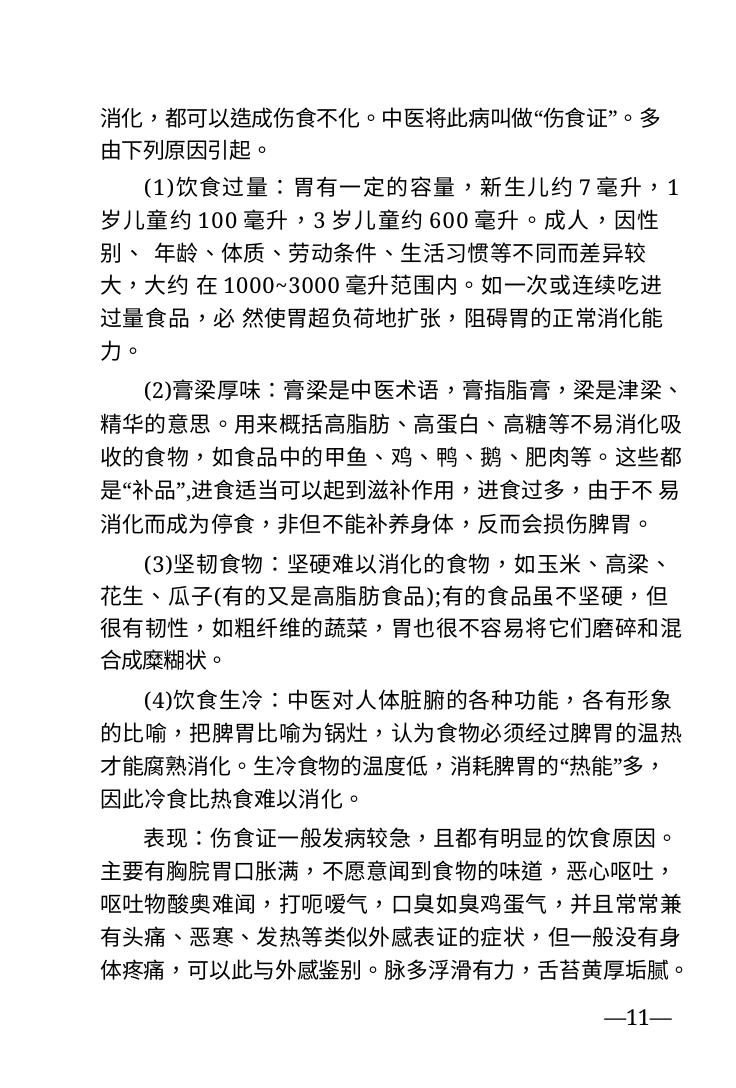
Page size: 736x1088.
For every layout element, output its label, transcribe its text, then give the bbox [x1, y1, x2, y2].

text (4)饮食生冷：中医对人体脏腑的各种功能，各有形象 的比喻，把脾胃比喻为锅灶，认为食物必须经过脾胃的温热 才能腐熟消化。生冷食物的温度低，消耗脾胃的“热能”多， 因此冷食比热食难以消化。 [100, 686, 692, 813]
text 消化，都可以造成伤食不化。中医将此病叫做“伤食证”。多 由下列原因引起。 [100, 103, 685, 165]
text (3)坚韧食物：坚硬难以消化的食物，如玉米、高梁、 花生、瓜子(有的又是高脂肪食品);有的食品虽不坚硬，但 很有韧性，如粗纤维的蔬菜，胃也很不容易将它们磨碎和混 合成糜糊状。 [100, 549, 682, 675]
text (2)膏梁厚味：膏梁是中医术语，膏指脂膏，梁是津梁、 精华的意思。用来概括高脂肪、高蛋白、高糖等不易消化吸 收的食物，如食品中的甲鱼、鸡、鸭、鹅、肥肉等。这些都 是“补品”,进食适当可以起到滋补作用，进食过多，由于不 易消化而成为停食，非但不能补养身体，反而会损伤脾胃。 [100, 376, 690, 539]
text 表现：伤食证一般发病较急，且都有明显的饮食原因。 主要有胸脘胃口胀满，不愿意闻到食物的味道，恶心呕吐， 呕吐物酸奥难闻，打呃嗳气，口臭如臭鸡蛋气，并且常常兼 有头痛、恶寒、发热等类似外感表证的症状，但一般没有身 体疼痛，可以此与外感鉴别。脉多浮滑有力，舌苔黄厚垢腻。 [100, 823, 692, 984]
text (1)饮食过量：胃有一定的容量，新生儿约7毫升，1 岁儿童约100毫升，3岁儿童约600毫升。成人，因性别、 年龄、体质、劳动条件、生活习惯等不同而差异较大，大约 在1000~3000毫升范围内。如一次或连续吃进过量食品，必 然使胃超负荷地扩张，阻碍胃的正常消化能力。 [100, 172, 683, 365]
